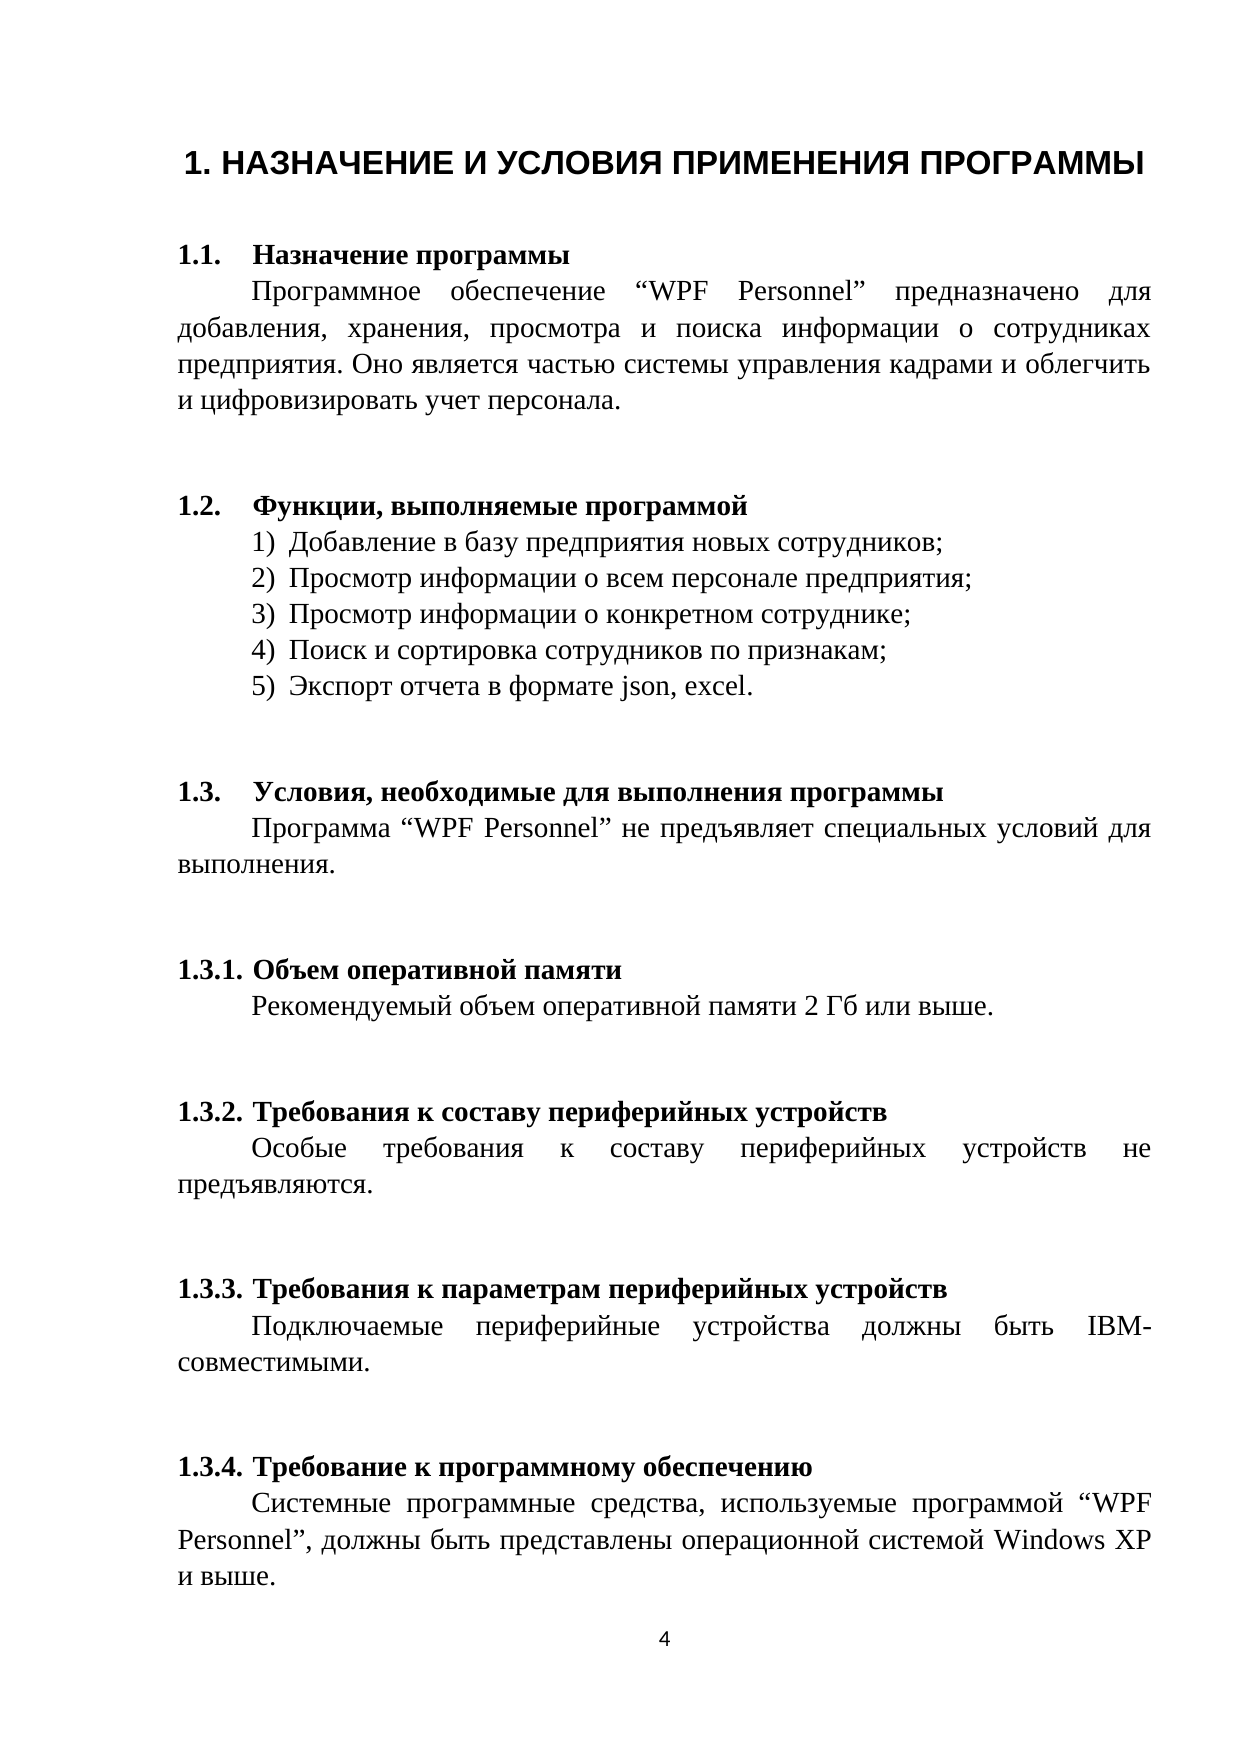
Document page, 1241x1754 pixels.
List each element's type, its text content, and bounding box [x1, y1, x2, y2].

list Поиск и сортировка сотрудников по признакам; [251, 632, 1152, 666]
list Просмотр информации о конкретном сотруднике; [251, 596, 1152, 629]
text Системные программные средства, используемые программой “WPF Personnel”, должны быть представлены операционной системой Windows XP и выше. [177, 1486, 1152, 1591]
subtitle НАЗНАЧЕНИЕ И УСЛОВИЯ ПРИМЕНЕНИЯ ПРОГРАММЫ [177, 143, 1152, 182]
list Просмотр информации о всем персонале предприятия; [251, 560, 1152, 593]
text Рекомендуемый объем оперативной памяти 2 Гб или выше. [177, 988, 1152, 1022]
list Экспорт отчета в формате json, excel. [251, 668, 1152, 702]
subtitle Условия, необходимые для выполнения программы [177, 774, 1152, 807]
subtitle Требования к составу периферийных устройств [177, 1094, 1152, 1127]
subtitle Требование к программному обеспечению [177, 1449, 1152, 1483]
text Программа “WPF Personnel” не предъявляет специальных условий для выполнения. [177, 810, 1152, 880]
text Программное обеспечение “WPF Personnel” предназначено для добавления, хранения, просмотра и поиска информации о сотрудниках предприятия. Оно является частью системы управления кадрами и облегчить и цифровизировать учет персонала. [177, 273, 1152, 416]
text Особые требования к составу периферийных устройств не предъявляются. [177, 1130, 1152, 1199]
subtitle Объем оперативной памяти [177, 952, 1152, 985]
list Добавление в базу предприятия новых сотрудников; [251, 524, 1152, 557]
text Подключаемые периферийные устройства должны быть IBM-совместимыми. [177, 1308, 1152, 1377]
subtitle Требования к параметрам периферийных устройств [177, 1272, 1152, 1305]
subtitle Назначение программы [177, 237, 1152, 271]
subtitle Функции, выполняемые программой [177, 488, 1152, 521]
